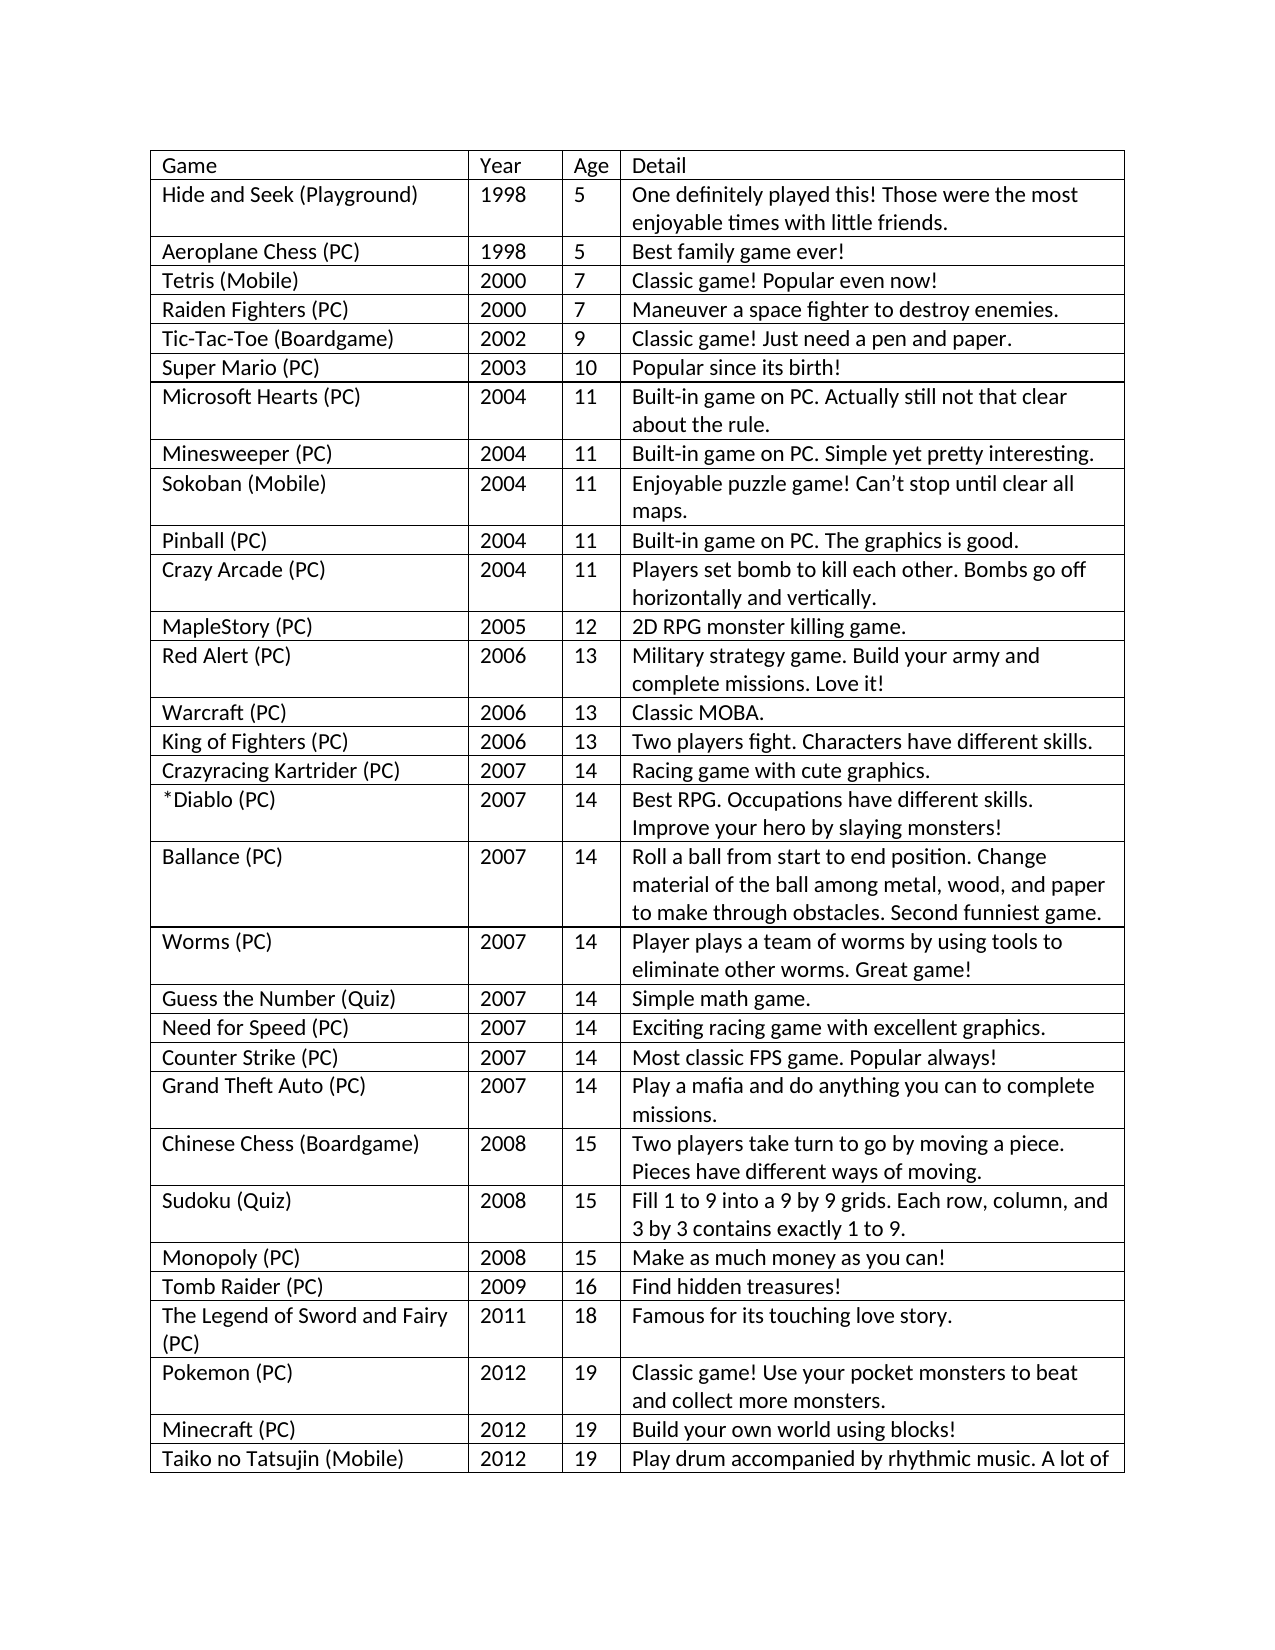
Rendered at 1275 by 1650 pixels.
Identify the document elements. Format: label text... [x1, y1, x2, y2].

table_cell 2004 [469, 555, 562, 611]
table_cell 2000 [469, 295, 562, 323]
table_cell Classic game! Just need a pen and paper. [621, 324, 1124, 352]
table_cell 5 [563, 237, 620, 265]
table_cell 2007 [469, 928, 562, 983]
table_cell 18 [563, 1301, 620, 1357]
table_cell 2012 [469, 1415, 562, 1443]
table_cell Pinball (PC) [151, 526, 468, 554]
table_cell The Legend of Sword and Fairy (PC) [151, 1301, 468, 1357]
table_cell Maneuver a space fighter to destroy enemies. [621, 295, 1124, 323]
table_cell MapleStory (PC) [151, 612, 468, 640]
table_cell 7 [563, 266, 620, 294]
table_cell 14 [563, 928, 620, 983]
table_cell 2002 [469, 324, 562, 352]
table_cell Minecraft (PC) [151, 1415, 468, 1443]
table_cell Fill 1 to 9 into a 9 by 9 grids. Each row, column, and 3 by 3 contains exactly 1 to 9. [621, 1186, 1124, 1242]
table_header Game [151, 151, 468, 179]
table_cell Military strategy game. Build your army and complete missions. Love it! [621, 641, 1124, 697]
table_cell Taiko no Tatsujin (Mobile) [151, 1444, 468, 1472]
table_header Year [469, 151, 562, 179]
table_cell Racing game with cute graphics. [621, 756, 1124, 784]
table_cell 2004 [469, 383, 562, 438]
table_cell Chinese Chess (Boardgame) [151, 1129, 468, 1185]
table_cell 11 [563, 440, 620, 468]
table_cell Raiden Fighters (PC) [151, 295, 468, 323]
table_cell 14 [563, 1014, 620, 1042]
table_cell 11 [563, 555, 620, 611]
table_cell Microsoft Hearts (PC) [151, 383, 468, 438]
table_cell Need for Speed (PC) [151, 1014, 468, 1042]
table_cell 2007 [469, 756, 562, 784]
table_cell 15 [563, 1186, 620, 1242]
table_cell 16 [563, 1272, 620, 1300]
table_cell 1998 [469, 180, 562, 236]
table_cell 1998 [469, 237, 562, 265]
table_cell Two players fight. Characters have different skills. [621, 727, 1124, 755]
table_cell Super Mario (PC) [151, 354, 468, 381]
table_cell Minesweeper (PC) [151, 440, 468, 468]
table_cell Ballance (PC) [151, 842, 468, 926]
table_cell 2004 [469, 469, 562, 525]
table_cell Tomb Raider (PC) [151, 1272, 468, 1300]
table_cell 2003 [469, 354, 562, 381]
table_cell 19 [563, 1358, 620, 1414]
table_cell 19 [563, 1415, 620, 1443]
table_cell 11 [563, 383, 620, 438]
table_cell 2009 [469, 1272, 562, 1300]
table_cell Crazyracing Kartrider (PC) [151, 756, 468, 784]
table_cell Built-in game on PC. Simple yet pretty interesting. [621, 440, 1124, 468]
table_cell 14 [563, 985, 620, 1012]
table_cell 10 [563, 354, 620, 381]
table_cell 2012 [469, 1444, 562, 1472]
table_cell One definitely played this! Those were the most enjoyable times with little friends. [621, 180, 1124, 236]
table_cell *Diablo (PC) [151, 785, 468, 841]
table_cell 7 [563, 295, 620, 323]
table_cell 15 [563, 1129, 620, 1185]
table_cell Worms (PC) [151, 928, 468, 983]
table_cell 2007 [469, 785, 562, 841]
table_cell Hide and Seek (Playground) [151, 180, 468, 236]
table_header Detail [621, 151, 1124, 179]
table_cell Most classic FPS game. Popular always! [621, 1043, 1124, 1071]
table_cell Find hidden treasures! [621, 1272, 1124, 1300]
table_cell Players set bomb to kill each other. Bombs go off horizontally and vertically. [621, 555, 1124, 611]
table_cell Grand Theft Auto (PC) [151, 1072, 468, 1128]
table_cell Guess the Number (Quiz) [151, 985, 468, 1012]
table_cell 14 [563, 1072, 620, 1128]
table_cell 13 [563, 641, 620, 697]
table_cell 2008 [469, 1129, 562, 1185]
table_cell Built-in game on PC. The graphics is good. [621, 526, 1124, 554]
table_cell 12 [563, 612, 620, 640]
table_cell 14 [563, 842, 620, 926]
table_cell Built-in game on PC. Actually still not that clear about the rule. [621, 383, 1124, 438]
table_cell Simple math game. [621, 985, 1124, 1012]
table_cell 19 [563, 1444, 620, 1472]
table_cell Pokemon (PC) [151, 1358, 468, 1414]
table_cell 9 [563, 324, 620, 352]
table_cell Counter Strike (PC) [151, 1043, 468, 1071]
table_cell 2007 [469, 1014, 562, 1042]
table_cell Best RPG. Occupations have different skills. Improve your hero by slaying monsters! [621, 785, 1124, 841]
table_cell Best family game ever! [621, 237, 1124, 265]
table_cell Popular since its birth! [621, 354, 1124, 381]
table_cell 5 [563, 180, 620, 236]
table_cell Play a mafia and do anything you can to complete missions. [621, 1072, 1124, 1128]
table_cell 11 [563, 526, 620, 554]
table_cell Sokoban (Mobile) [151, 469, 468, 525]
table_cell Classic MOBA. [621, 698, 1124, 726]
table_cell Classic game! Popular even now! [621, 266, 1124, 294]
table_cell 2006 [469, 641, 562, 697]
table_cell 2011 [469, 1301, 562, 1357]
table_header Age [563, 151, 620, 179]
table_cell 2008 [469, 1243, 562, 1271]
table_cell 13 [563, 727, 620, 755]
table_cell Tic-Tac-Toe (Boardgame) [151, 324, 468, 352]
table_cell Warcraft (PC) [151, 698, 468, 726]
table_cell 11 [563, 469, 620, 525]
table_cell 2006 [469, 698, 562, 726]
table_cell Enjoyable puzzle game! Can’t stop until clear all maps. [621, 469, 1124, 525]
table_cell 2000 [469, 266, 562, 294]
table_cell 2007 [469, 842, 562, 926]
table_cell Player plays a team of worms by using tools to eliminate other worms. Great game! [621, 928, 1124, 983]
table_cell Tetris (Mobile) [151, 266, 468, 294]
table_cell Famous for its touching love story. [621, 1301, 1124, 1357]
table_cell Exciting racing game with excellent graphics. [621, 1014, 1124, 1042]
table_cell 13 [563, 698, 620, 726]
table_cell 2006 [469, 727, 562, 755]
table_cell 2007 [469, 985, 562, 1012]
table_cell 14 [563, 785, 620, 841]
table_cell 2007 [469, 1072, 562, 1128]
table_cell Crazy Arcade (PC) [151, 555, 468, 611]
table_cell 2012 [469, 1358, 562, 1414]
table_cell 2007 [469, 1043, 562, 1071]
table_cell Build your own world using blocks! [621, 1415, 1124, 1443]
table_cell Play drum accompanied by rhythmic music. A lot of fun! [621, 1444, 1124, 1472]
table_cell 2004 [469, 440, 562, 468]
table_cell 2005 [469, 612, 562, 640]
table_cell King of Fighters (PC) [151, 727, 468, 755]
table_cell Aeroplane Chess (PC) [151, 237, 468, 265]
table_cell 14 [563, 1043, 620, 1071]
table_cell Roll a ball from start to end position. Change material of the ball among metal, wood, and paper to make through obstacles. Second funniest game. [621, 842, 1124, 926]
table_cell Two players take turn to go by moving a piece. Pieces have different ways of moving. [621, 1129, 1124, 1185]
table_cell 2004 [469, 526, 562, 554]
table_cell 14 [563, 756, 620, 784]
table_cell Make as much money as you can! [621, 1243, 1124, 1271]
table_cell 2D RPG monster killing game. [621, 612, 1124, 640]
table_cell Red Alert (PC) [151, 641, 468, 697]
table_cell Monopoly (PC) [151, 1243, 468, 1271]
table_cell 2008 [469, 1186, 562, 1242]
table_cell Classic game! Use your pocket monsters to beat and collect more monsters. [621, 1358, 1124, 1414]
table_cell Sudoku (Quiz) [151, 1186, 468, 1242]
table_cell 15 [563, 1243, 620, 1271]
